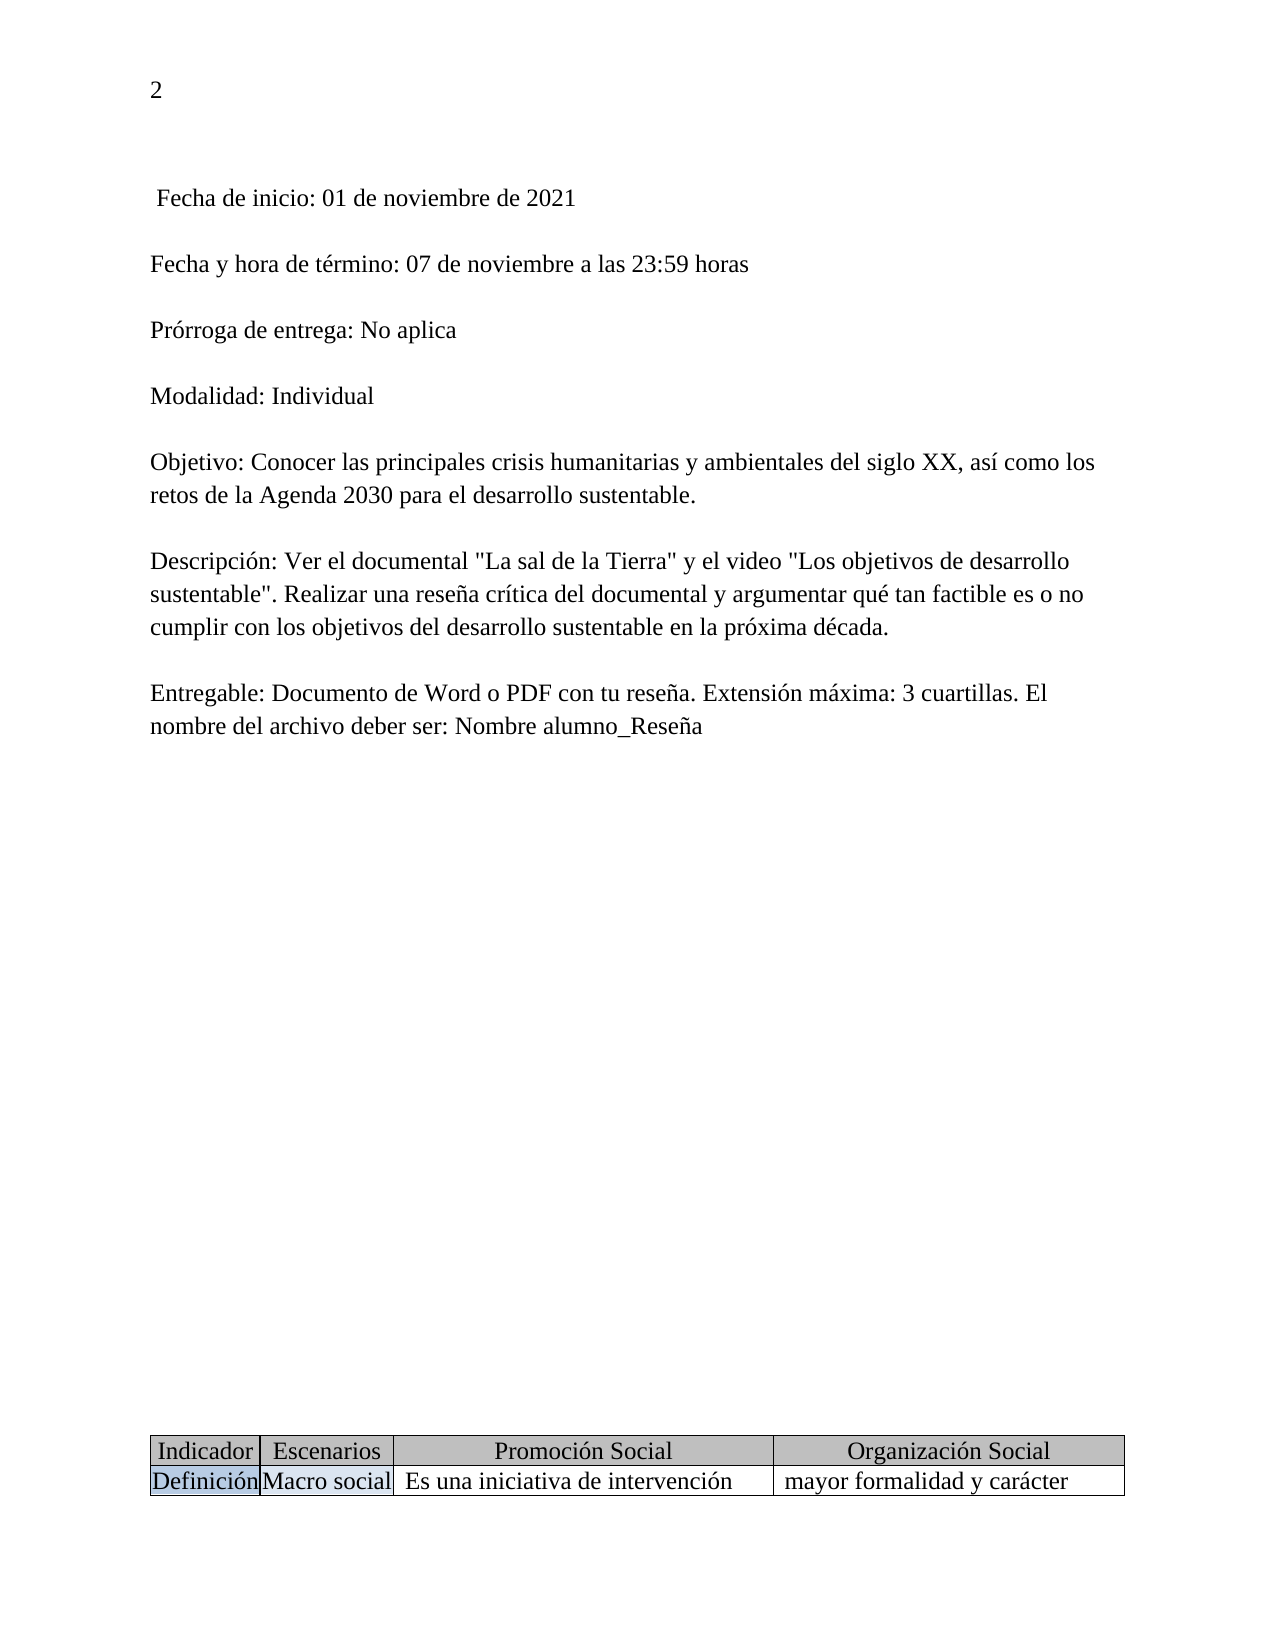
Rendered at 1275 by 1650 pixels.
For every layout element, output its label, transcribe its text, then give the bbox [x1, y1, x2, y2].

text Prórroga de entrega: No aplica [150, 315, 1125, 344]
text Fecha de inicio: 01 de noviembre de 2021 [150, 183, 1125, 212]
text Descripción: Ver el documental "La sal de la Tierra" y el video "Los objetivos de desarrollo sustentable". Realizar una reseña crítica del documental y argumentar qué tan factible es o no cumplir con los objetivos del desarrollo sustentable en la próxima década. [150, 546, 1125, 641]
text Objetivo: Conocer las principales crisis humanitarias y ambientales del siglo XX, así como los retos de la Agenda 2030 para el desarrollo sustentable. [150, 447, 1125, 509]
table_header Indicador [151, 1436, 259, 1465]
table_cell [394, 1466, 773, 1494]
table_cell Macro social [261, 1466, 393, 1494]
text Fecha y hora de término: 07 de noviembre a las 23:59 horas [150, 249, 1125, 278]
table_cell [774, 1466, 1124, 1494]
table_header Organización Social [774, 1436, 1124, 1465]
text Entregable: Documento de Word o PDF con tu reseña. Extensión máxima: 3 cuartillas. El nombre del archivo deber ser: Nombre alumno_Reseña [150, 678, 1125, 740]
table_cell Definición [151, 1466, 259, 1494]
table_header Escenarios [261, 1436, 393, 1465]
table_header Promoción Social [394, 1436, 773, 1465]
text Modalidad: Individual [150, 381, 1125, 410]
